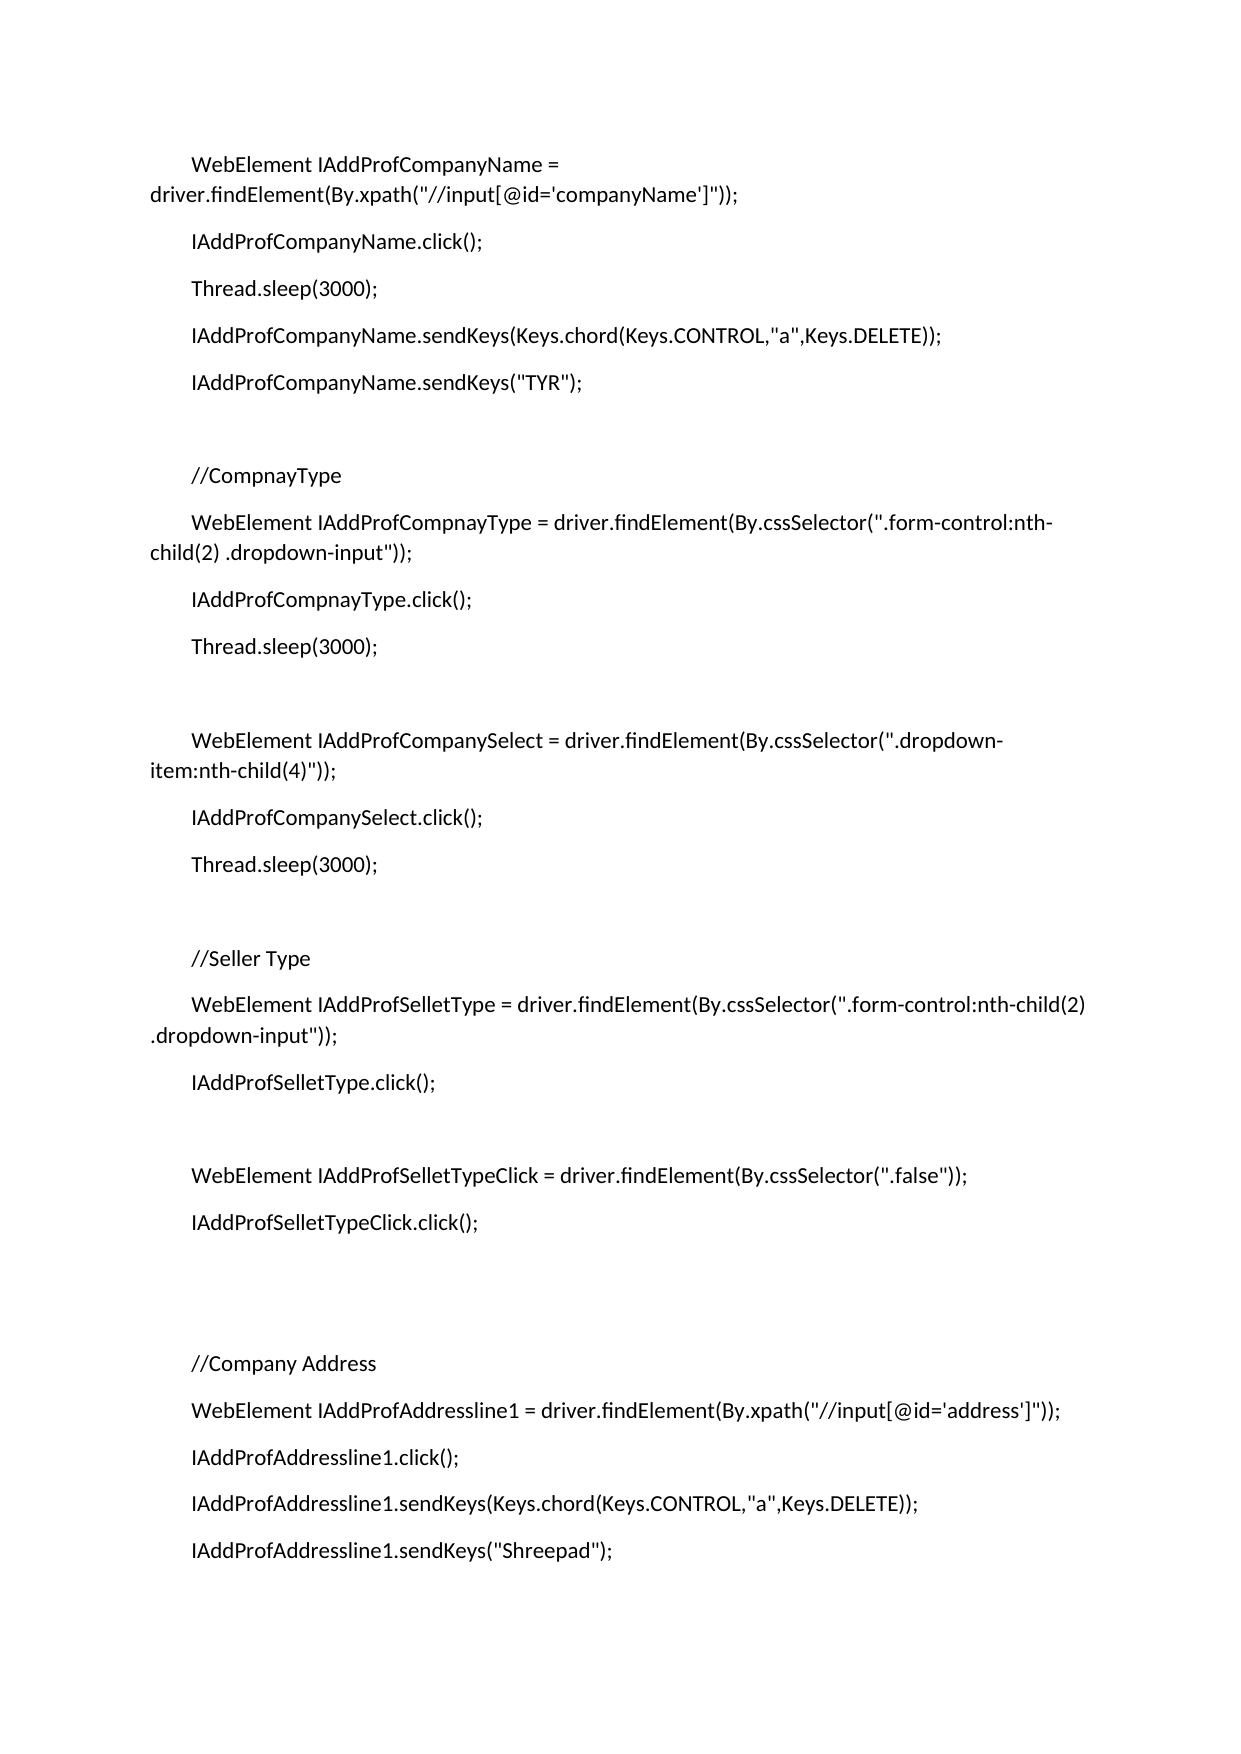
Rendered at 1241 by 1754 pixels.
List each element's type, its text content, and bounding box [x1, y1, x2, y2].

text //Seller Type [150, 944, 1090, 972]
text WebElement IAddProfCompanyName = driver.findElement(By.xpath("//input[@id='companyName']")); [150, 150, 1090, 208]
text WebElement IAddProfCompanySelect = driver.findElement(By.cssSelector(".dropdown-item:nth-child(4)")); [150, 726, 1090, 784]
text IAddProfAddressline1.click(); [150, 1443, 1090, 1471]
text //CompnayType [150, 461, 1090, 489]
text IAddProfCompnayType.click(); [150, 585, 1090, 613]
text IAddProfSelletTypeClick.click(); [150, 1208, 1090, 1236]
text IAddProfAddressline1.sendKeys(Keys.chord(Keys.CONTROL,"a",Keys.DELETE)); [150, 1489, 1090, 1518]
text //Company Address [150, 1349, 1090, 1377]
text IAddProfSelletType.click(); [150, 1068, 1090, 1096]
text WebElement IAddProfAddressline1 = driver.findElement(By.xpath("//input[@id='address']")); [150, 1396, 1090, 1424]
text Thread.sleep(3000); [150, 850, 1090, 878]
text Thread.sleep(3000); [150, 274, 1090, 302]
text WebElement IAddProfCompnayType = driver.findElement(By.cssSelector(".form-control:nth-child(2) .dropdown-input")); [150, 508, 1090, 567]
text WebElement IAddProfSelletType = driver.findElement(By.cssSelector(".form-control:nth-child(2) .dropdown-input")); [150, 991, 1090, 1049]
text IAddProfCompanyName.sendKeys(Keys.chord(Keys.CONTROL,"a",Keys.DELETE)); [150, 321, 1090, 349]
text IAddProfAddressline1.sendKeys("Shreepad"); [150, 1536, 1090, 1564]
text WebElement IAddProfSelletTypeClick = driver.findElement(By.cssSelector(".false")); [150, 1161, 1090, 1189]
text Thread.sleep(3000); [150, 632, 1090, 660]
text IAddProfCompanySelect.click(); [150, 803, 1090, 831]
text IAddProfCompanyName.sendKeys("TYR"); [150, 368, 1090, 396]
text IAddProfCompanyName.click(); [150, 227, 1090, 255]
